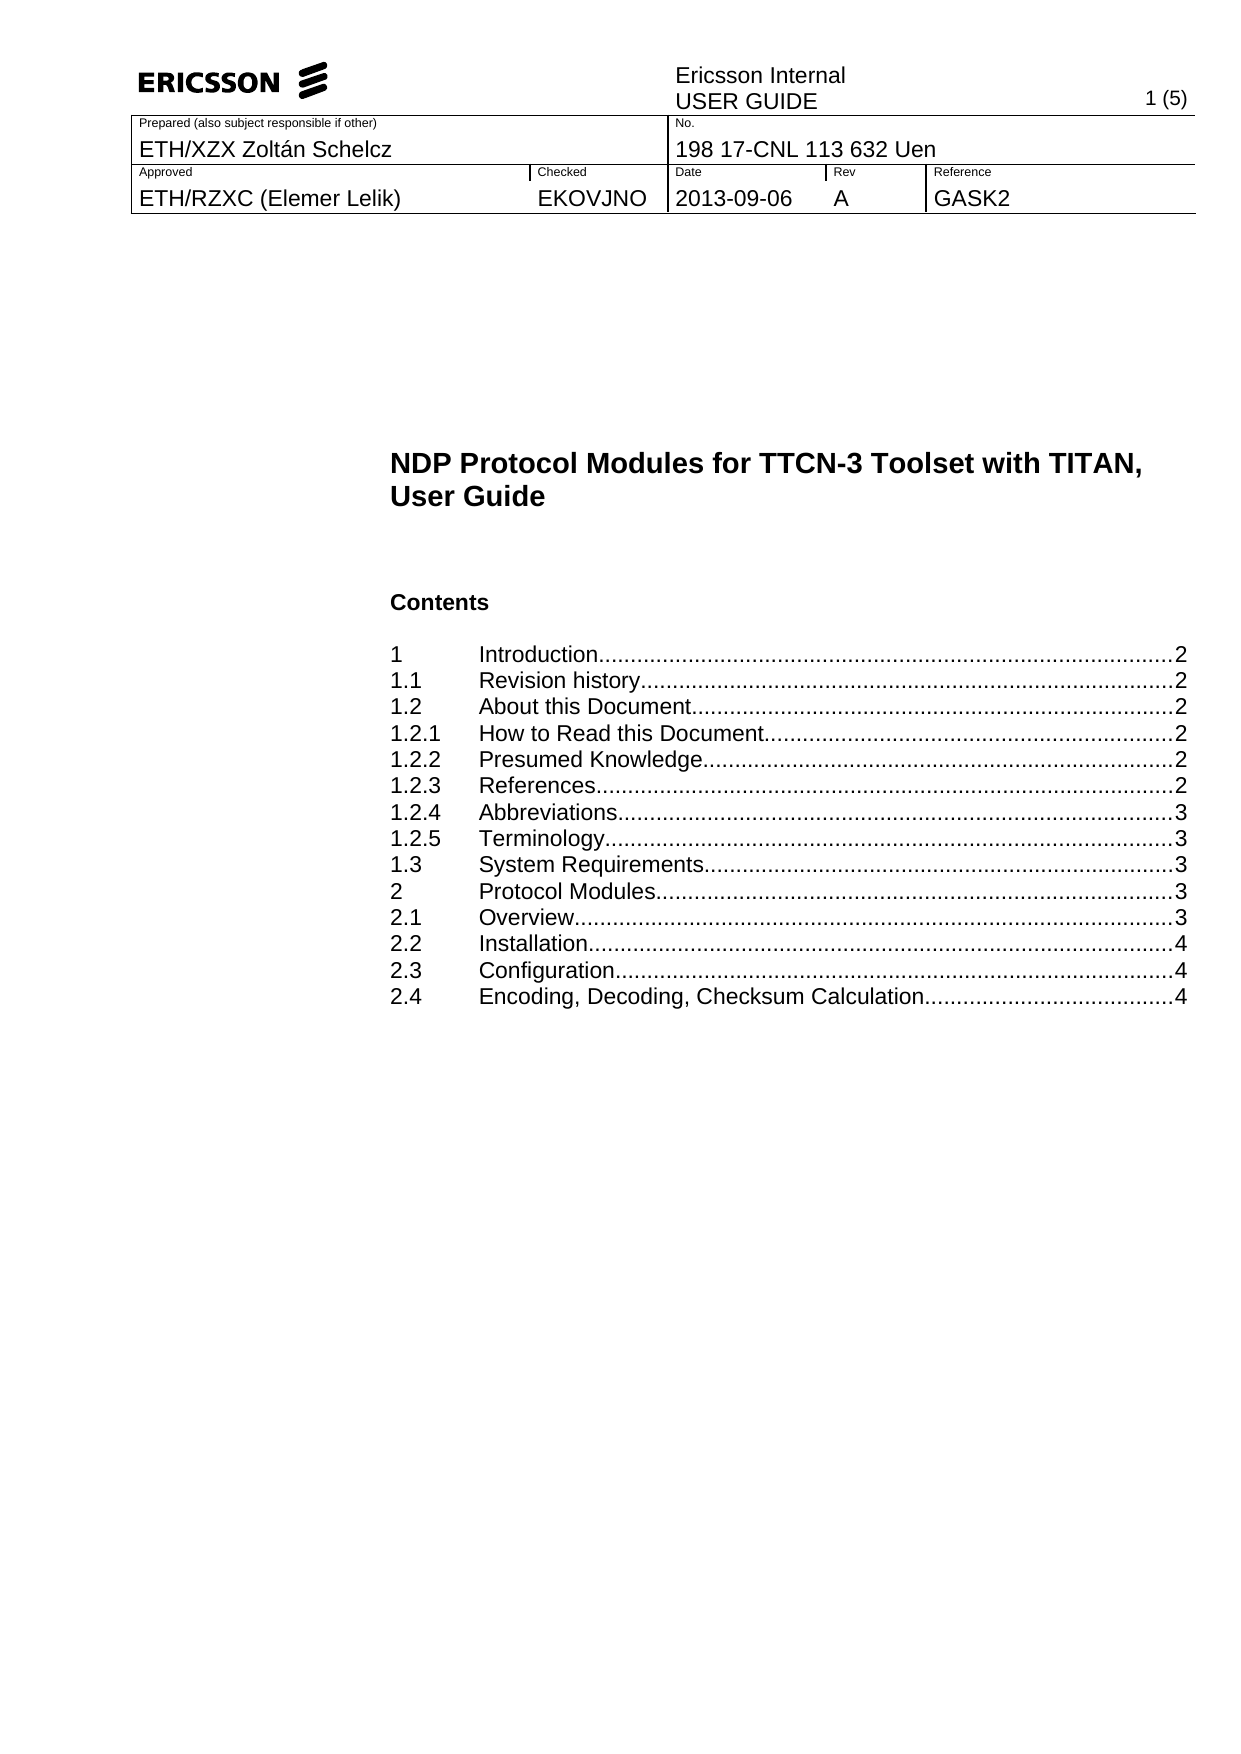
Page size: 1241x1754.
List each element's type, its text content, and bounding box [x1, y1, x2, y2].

text Contents [390, 589, 1181, 616]
text 2.4 Encoding, Decoding, Checksum Calculation 4 [390, 983, 1181, 1009]
text 2.3 Configuration 4 [390, 957, 1181, 983]
text 2.2 Installation 4 [390, 930, 1181, 957]
text 1.2.4 Abbreviations 3 [390, 799, 1181, 825]
text 2.1 Overview 3 [390, 904, 1181, 930]
text 1.2.3 References 2 [390, 772, 1181, 799]
text 2 Protocol Modules 3 [390, 878, 1181, 904]
text 1.2.5 Terminology 3 [390, 825, 1181, 851]
text 1.3 System Requirements 3 [390, 851, 1181, 878]
text 1.2.1 How to Read this Document 2 [390, 719, 1181, 746]
text 1 Introduction 2 [390, 641, 1181, 667]
text 1.2 About this Document 2 [390, 693, 1181, 719]
text 1.2.2 Presumed Knowledge 2 [390, 746, 1181, 772]
title NDP Protocol Modules for TTCN-3 Toolset with TITAN, User Guide [390, 446, 1181, 513]
text 1.1 Revision history 2 [390, 667, 1181, 693]
